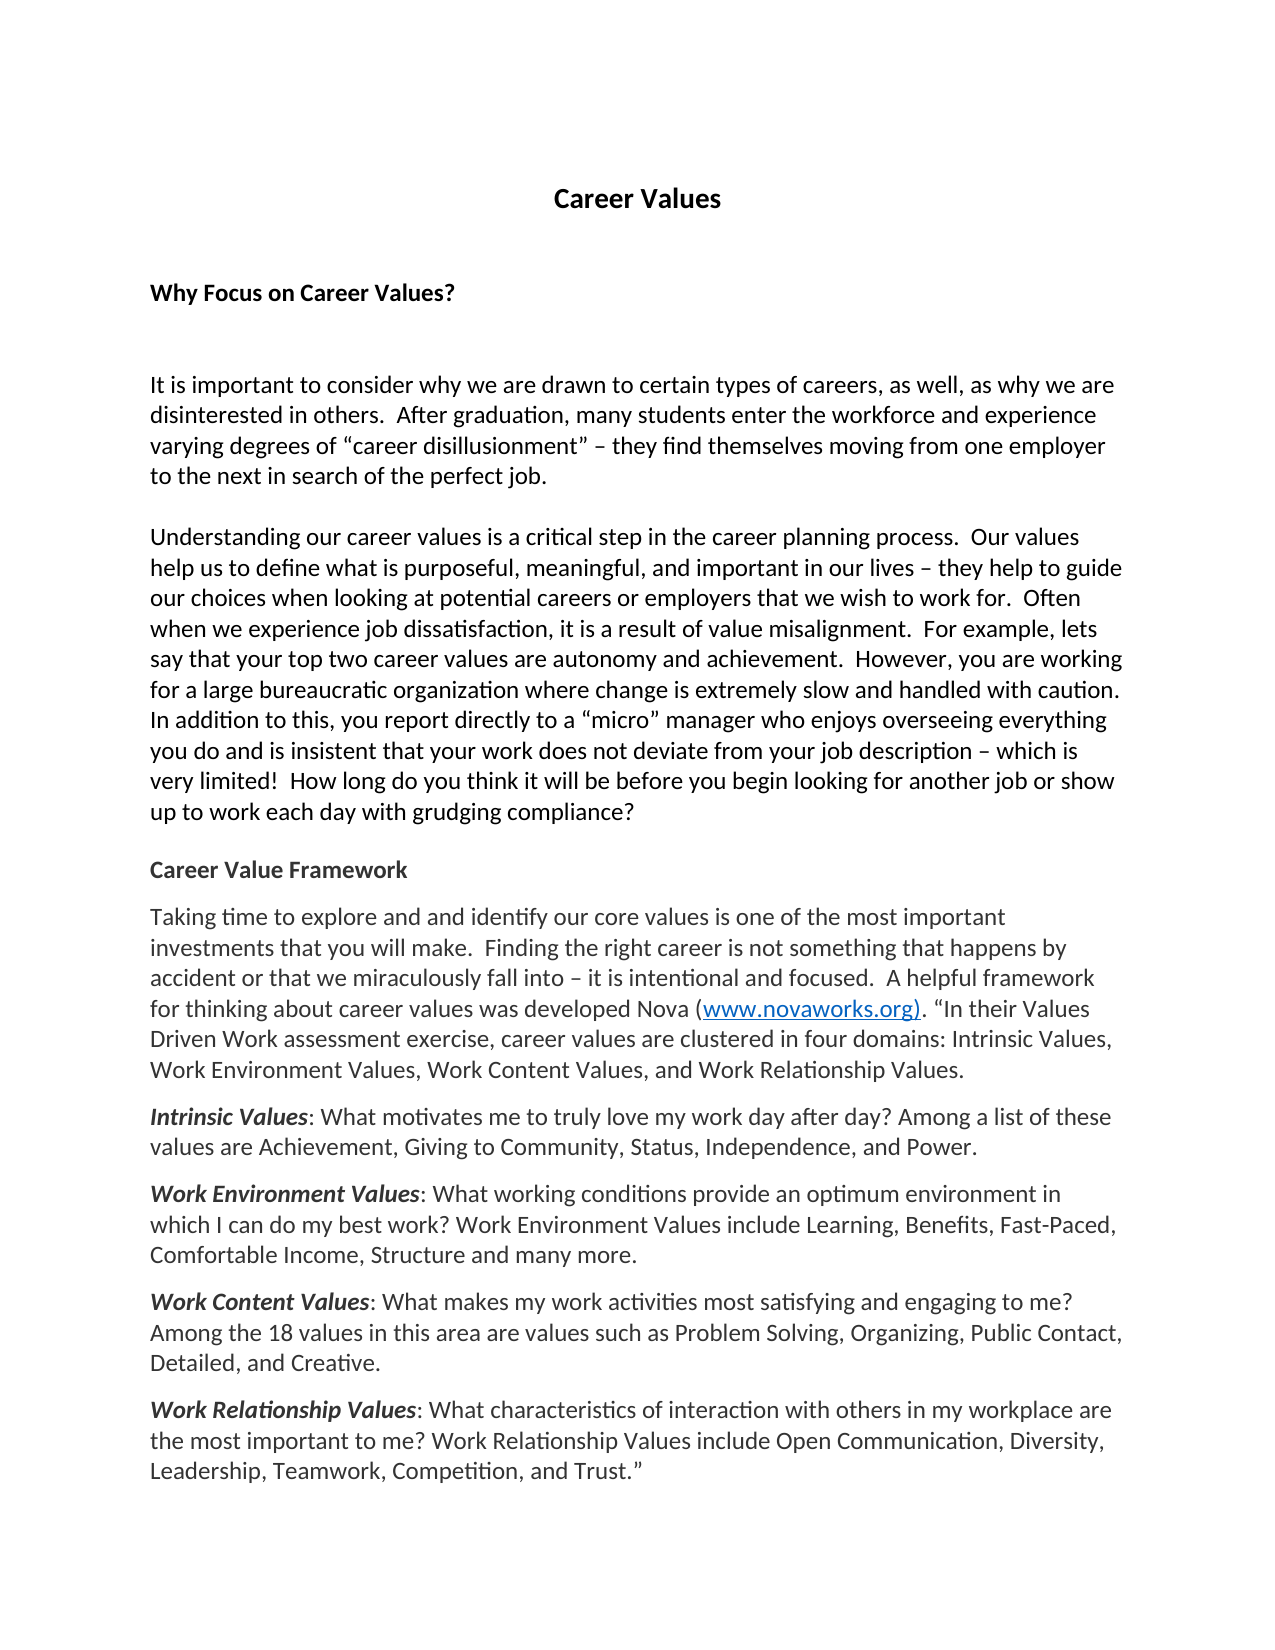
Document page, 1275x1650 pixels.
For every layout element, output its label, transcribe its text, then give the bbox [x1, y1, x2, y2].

text Why Focus on Career Values? [150, 277, 1125, 308]
text Taking time to explore and and identify our core values is one of the most important investments that you will make. Finding the right career is not something that happens by accident or that we miraculously fall into – it is intentional and focused. A helpful framework for thinking about career values was developed Nova (www.novaworks.org). “In their Values Driven Work assessment exercise, career values are clustered in four domains: Intrinsic Values, Work Environment Values, Work Content Values, and Work Relationship Values. [150, 901, 1125, 1084]
text Career Values [150, 181, 1125, 216]
text Work Content Values: What makes my work activities most satisfying and engaging to me? Among the 18 values in this area are values such as Problem Solving, Organizing, Public Contact, Detailed, and Creative. [150, 1286, 1125, 1378]
text Work Relationship Values: What characteristics of interaction with others in my workplace are the most important to me? Work Relationship Values include Open Communication, Diversity, Leadership, Teamwork, Competition, and Trust.” [150, 1394, 1125, 1486]
text Work Environment Values: What working conditions provide an optimum environment in which I can do my best work? Work Environment Values include Learning, Benefits, Fast-Paced, Comfortable Income, Structure and many more. [150, 1178, 1125, 1270]
text It is important to consider why we are drawn to certain types of careers, as well, as why we are disinterested in others. After graduation, many students enter the workforce and experience varying degrees of “career disillusionment” – they find themselves moving from one employer to the next in search of the perfect job. [150, 369, 1125, 491]
text Career Value Framework [150, 854, 1125, 885]
text Understanding our career values is a critical step in the career planning process. Our values help us to define what is purposeful, meaningful, and important in our lives – they help to guide our choices when looking at potential careers or employers that we wish to work for. Often when we experience job dissatisfaction, it is a result of value misalignment. For example, lets say that your top two career values are autonomy and achievement. However, you are working for a large bureaucratic organization where change is extremely slow and handled with caution. In addition to this, you report directly to a “micro” manager who enjoys overseeing everything you do and is insistent that your work does not deviate from your job description – which is very limited! How long do you think it will be before you begin looking for another job or show up to work each day with grudging compliance? [150, 521, 1125, 827]
text Intrinsic Values: What motivates me to truly love my work day after day? Among a list of these values are Achievement, Giving to Community, Status, Independence, and Power. [150, 1101, 1125, 1162]
